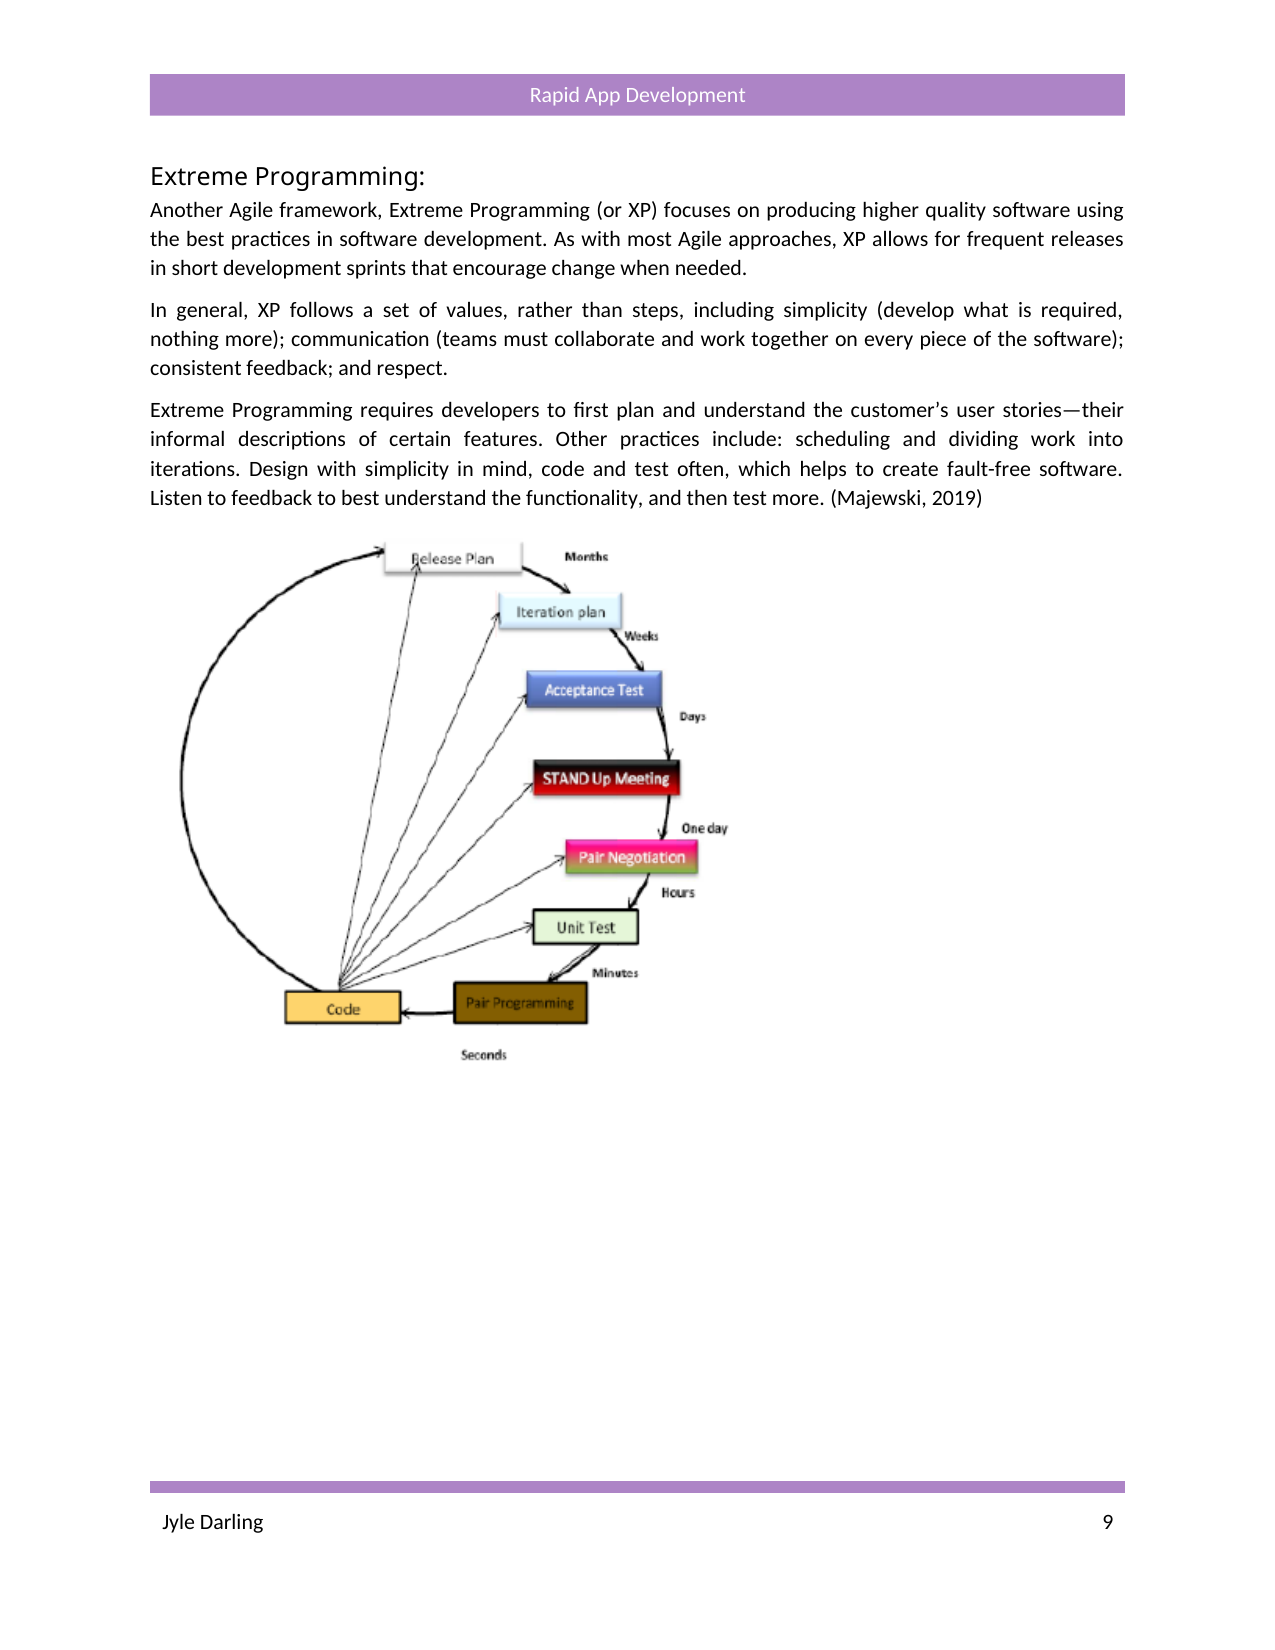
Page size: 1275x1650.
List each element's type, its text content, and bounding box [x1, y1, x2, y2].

text In general, XP follows a set of values, rather than steps, including simplicity (develop what is required, nothing more); communication (teams must collaborate and work together on every piece of the software); consistent feedback; and respect. [150, 296, 1125, 381]
subtitle Extreme Programming: [150, 158, 1125, 192]
text Extreme Programming requires developers to first plan and understand the customer’s user stories—their informal descriptions of certain features. Other practices include: scheduling and dividing work into iterations. Design with simplicity in mind, code and test often, which helps to create fault-free software. Listen to feedback to best understand the functionality, and then test more. [150, 396, 1125, 511]
picture [150, 526, 741, 1076]
text Another Agile framework, Extreme Programming (or XP) focuses on producing higher quality software using the best practices in software development. As with most Agile approaches, XP allows for frequent releases in short development sprints that encourage change when needed. [150, 196, 1125, 281]
